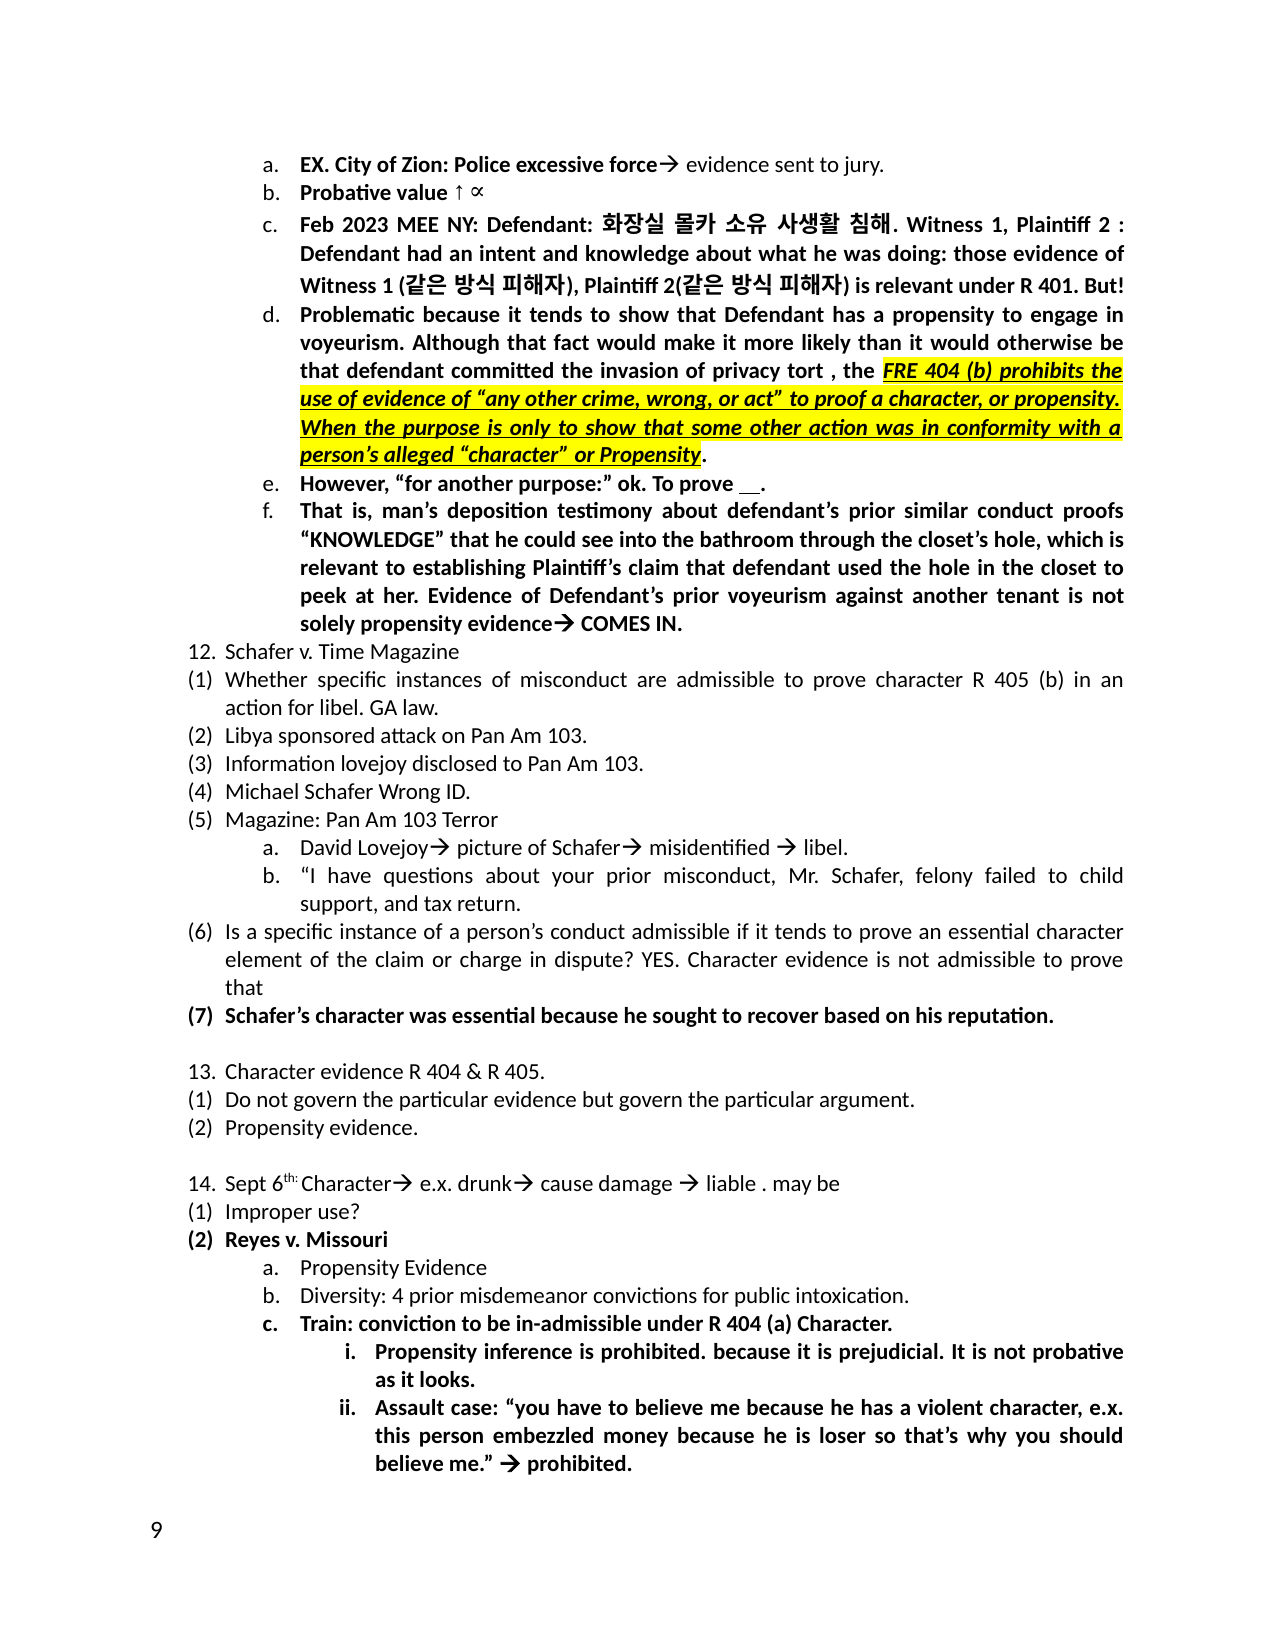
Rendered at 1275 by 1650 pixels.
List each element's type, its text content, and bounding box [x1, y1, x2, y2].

list Propensity inference is prohibited. because it is prejudicial. It is not probative as it looks. [356, 1337, 1125, 1393]
list “I have questions about your prior misconduct, Mr. Schafer, felony failed to child support, and tax return. [262, 861, 1125, 917]
list Propensity Evidence [262, 1253, 1125, 1281]
list Michael Schafer Wrong ID. [187, 777, 1125, 805]
list Problematic because it tends to show that Defendant has a propensity to engage in voyeurism. Although that fact would make it more likely than it would otherwise be that defendant committed the invasion of privacy tort , the FRE 404 (b) prohibits the use of evidence of “any other crime, wrong, or act” to proof a character, or propensity. When the purpose is only to show that some other action was in conformity with a person’s alleged “character” or Propensity. [262, 301, 1125, 469]
list Do not govern the particular evidence but govern the particular argument. [187, 1085, 1125, 1113]
list Sept 6th: Character e.x. drunk cause damage liable . may be [187, 1169, 1125, 1197]
list That is, man’s deposition testimony about defendant’s prior similar conduct proofs “KNOWLEDGE” that he could see into the bathroom through the closet’s hole, which is relevant to establishing Plaintiff’s claim that defendant used the hole in the closet to peek at her. Evidence of Defendant’s prior voyeurism against another tenant is not solely propensity evidence COMES IN. [262, 497, 1125, 637]
list Whether specific instances of misconduct are admissible to prove character R 405 (b) in an action for libel. GA law. [187, 665, 1125, 721]
list Information lovejoy disclosed to Pan Am 103. [187, 749, 1125, 777]
list Propensity evidence. [187, 1113, 1125, 1141]
list Probative value [262, 178, 1125, 206]
list David Lovejoy picture of Schafer misidentified libel. [262, 833, 1125, 861]
list EX. City of Zion: Police excessive force evidence sent to jury. [262, 150, 1125, 178]
list Character evidence R 404 & R 405. [187, 1057, 1125, 1085]
list Magazine: Pan Am 103 Terror [187, 805, 1125, 833]
list Assault case: “you have to believe me because he has a violent character, e.x. this person embezzled money because he is loser so that’s why you should believe me.” prohibited. [356, 1393, 1125, 1477]
list Reyes v. Missouri [187, 1225, 1125, 1253]
list Libya sponsored attack on Pan Am 103. [187, 721, 1125, 749]
list Feb 2023 MEE NY: Defendant: 화장실 몰카 소유 사생활 침해. Witness 1, Plaintiff 2 : Defendant had an intent and knowledge about what he was doing: those evidence of Witness 1 (같은 방식 피해자), Plaintiff 2(같은 방식 피해자) is relevant under R 401. But! [262, 206, 1125, 301]
list Is a specific instance of a person’s conduct admissible if it tends to prove an essential character element of the claim or charge in dispute? YES. Character evidence is not admissible to prove that [187, 917, 1125, 1001]
list Schafer’s character was essential because he sought to recover based on his reputation. [187, 1001, 1125, 1029]
list Schafer v. Time Magazine [187, 637, 1125, 665]
list Improper use? [187, 1197, 1125, 1225]
list Train: conviction to be in-admissible under R 404 (a) Character. [262, 1309, 1125, 1337]
list However, “for another purpose:” ok. To prove . [262, 469, 1125, 497]
list Diversity: 4 prior misdemeanor convictions for public intoxication. [262, 1281, 1125, 1309]
